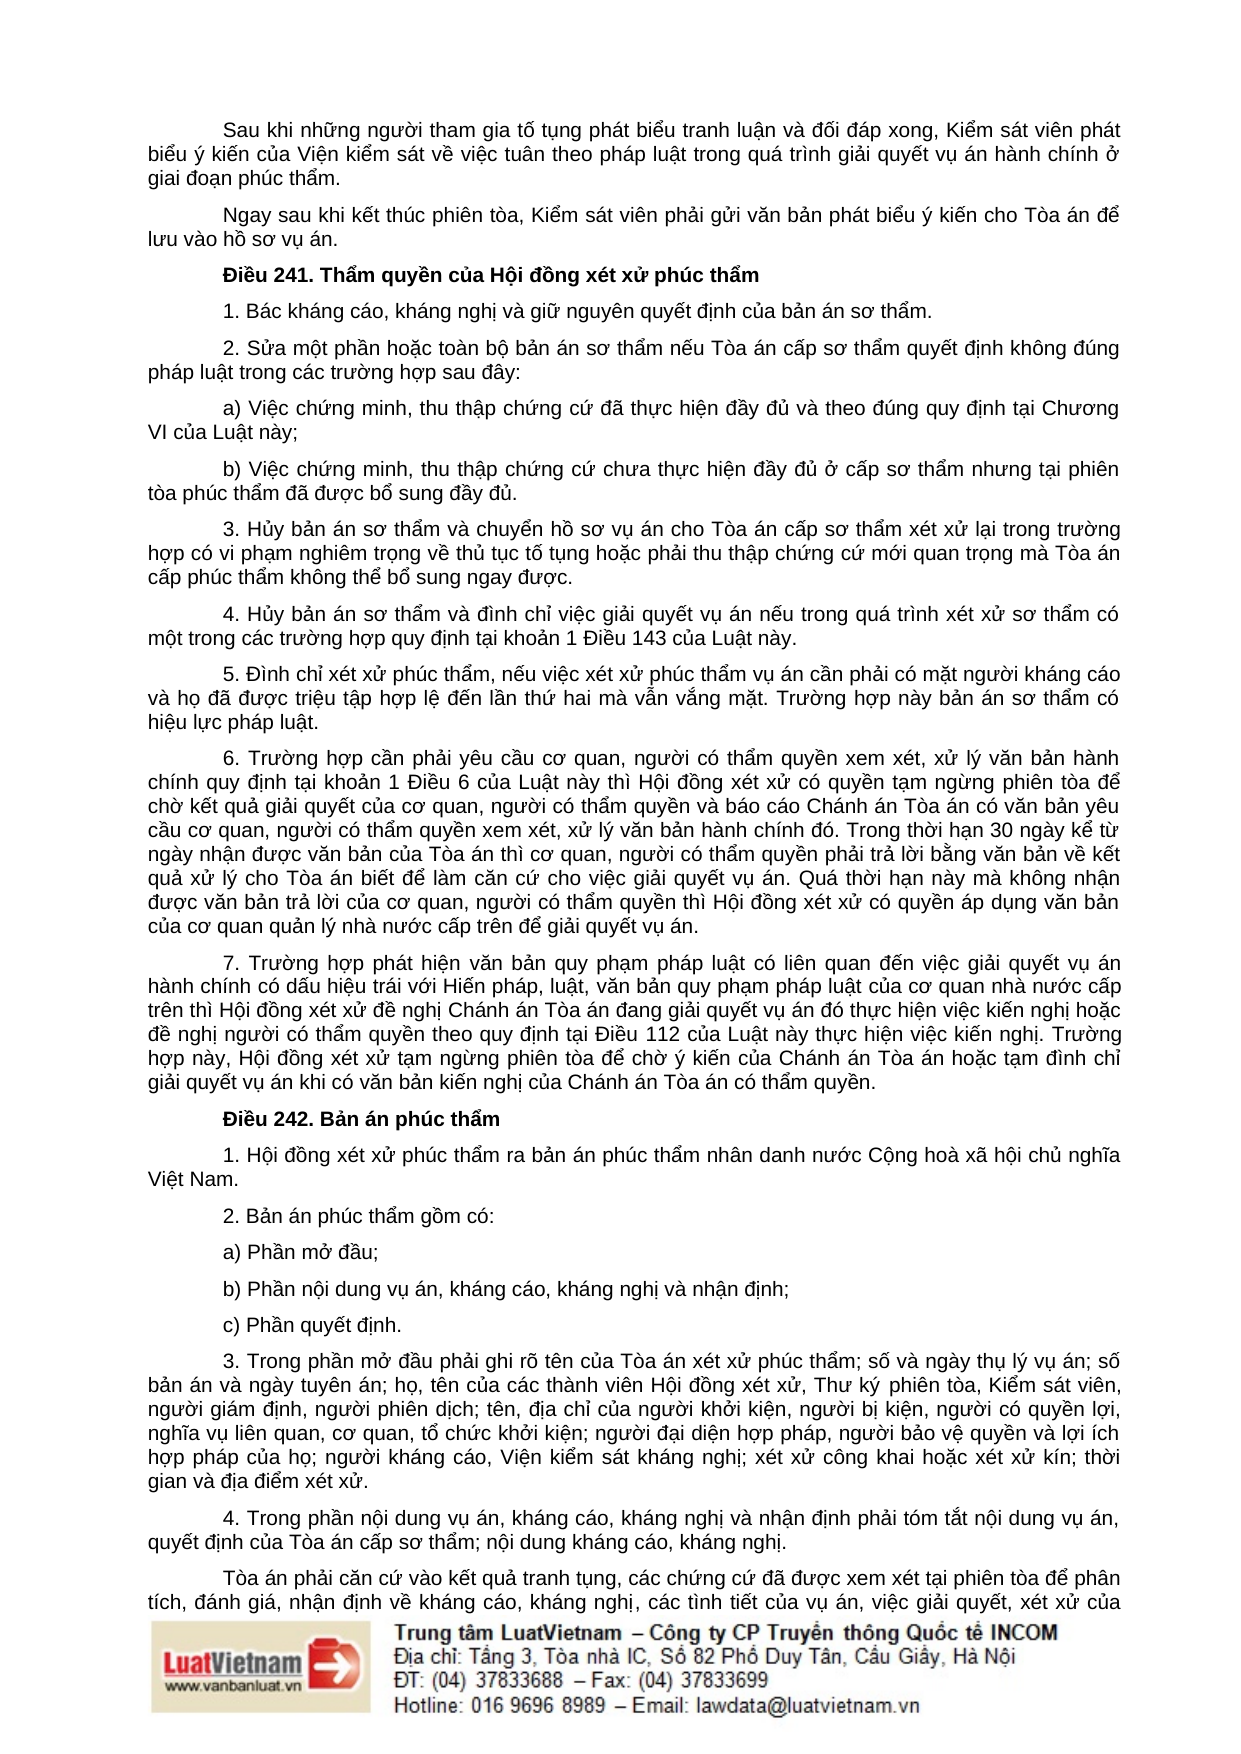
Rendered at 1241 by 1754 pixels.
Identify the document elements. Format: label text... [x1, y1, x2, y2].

subtitle Điều 242. Bản án phúc thẩm [148, 1107, 1122, 1131]
text 2. Sửa một phần hoặc toàn bộ bản án sơ thẩm nếu Tòa án cấp sơ thẩm quyết định không đúng pháp luật trong các trường hợp sau đây: [148, 336, 1122, 384]
text 6. Trường hợp cần phải yêu cầu cơ quan, người có thẩm quyền xem xét, xử lý văn bản hành chính quy định tại khoản 1 Điều 6 của Luật này thì Hội đồng xét xử có quyền tạm ngừng phiên tòa để chờ kết quả giải quyết của cơ quan, người có thẩm quyền và báo cáo Chánh án Tòa án có văn bản yêu cầu cơ quan, người có thẩm quyền xem xét, xử lý văn bản hành chính đó. Trong thời hạn 30 ngày kể từ ngày nhận được văn bản của Tòa án thì cơ quan, người có thẩm quyền phải trả lời bằng văn bản về kết quả xử lý cho Tòa án biết để làm căn cứ cho việc giải quyết vụ án. Quá thời hạn này mà không nhận được văn bản trả lời của cơ quan, người có thẩm quyền thì Hội đồng xét xử có quyền áp dụng văn bản của cơ quan quản lý nhà nước cấp trên để giải quyết vụ án. [148, 746, 1122, 938]
text b) Việc chứng minh, thu thập chứng cứ chưa thực hiện đầy đủ ở cấp sơ thẩm nhưng tại phiên tòa phúc thẩm đã được bổ sung đầy đủ. [148, 457, 1122, 504]
text Điều 241. Thẩm quyền của Hội đồng xét xử phúc thẩm [148, 263, 1122, 287]
text 3. Hủy bản án sơ thẩm và chuyển hồ sơ vụ án cho Tòa án cấp sơ thẩm xét xử lại trong trường hợp có vi phạm nghiêm trọng về thủ tục tố tụng hoặc phải thu thập chứng cứ mới quan trọng mà Tòa án cấp phúc thẩm không thể bổ sung ngay được. [148, 517, 1122, 589]
text 4. Trong phần nội dung vụ án, kháng cáo, kháng nghị và nhận định phải tóm tắt nội dung vụ án, quyết định của Tòa án cấp sơ thẩm; nội dung kháng cáo, kháng nghị. [148, 1506, 1122, 1553]
text 1. Bác kháng cáo, kháng nghị và giữ nguyên quyết định của bản án sơ thẩm. [148, 299, 1122, 323]
text a) Việc chứng minh, thu thập chứng cứ đã thực hiện đầy đủ và theo đúng quy định tại Chương VI của Luật này; [148, 396, 1122, 444]
text 5. Đình chỉ xét xử phúc thẩm, nếu việc xét xử phúc thẩm vụ án cần phải có mặt người kháng cáo và họ đã được triệu tập hợp lệ đến lần thứ hai mà vẫn vắng mặt. Trường hợp này bản án sơ thẩm có hiệu lực pháp luật. [148, 662, 1122, 734]
text 2. Bản án phúc thẩm gồm có: [148, 1203, 1122, 1227]
text 7. Trường hợp phát hiện văn bản quy phạm pháp luật có liên quan đến việc giải quyết vụ án hành chính có dấu hiệu trái với Hiến pháp, luật, văn bản quy phạm pháp luật của cơ quan nhà nước cấp trên thì Hội đồng xét xử đề nghị Chánh án Tòa án đang giải quyết vụ án đó thực hiện việc kiến nghị hoặc đề nghị người có thẩm quyền theo quy định tại Điều 112 của Luật này thực hiện việc kiến nghị. Trường hợp này, Hội đồng xét xử tạm ngừng phiên tòa để chờ ý kiến của Chánh án Tòa án hoặc tạm đình chỉ giải quyết vụ án khi có văn bản kiến nghị của Chánh án Tòa án có thẩm quyền. [148, 950, 1122, 1094]
text 4. Hủy bản án sơ thẩm và đình chỉ việc giải quyết vụ án nếu trong quá trình xét xử sơ thẩm có một trong các trường hợp quy định tại khoản 1 Điều 143 của Luật này. [148, 601, 1122, 649]
text c) Phần quyết định. [148, 1313, 1122, 1337]
text Sau khi những người tham gia tố tụng phát biểu tranh luận và đối đáp xong, Kiểm sát viên phát biểu ý kiến của Viện kiểm sát về việc tuân theo pháp luật trong quá trình giải quyết vụ án hành chính ở giai đoạn phúc thẩm. [148, 118, 1122, 190]
text 1. Hội đồng xét xử phúc thẩm ra bản án phúc thẩm nhân danh nước Cộng hoà xã hội chủ nghĩa Việt Nam. [148, 1143, 1122, 1191]
picture [147, 1615, 1088, 1732]
text a) Phần mở đầu; [148, 1240, 1122, 1264]
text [148, 1566, 1122, 1614]
text 3. Trong phần mở đầu phải ghi rõ tên của Tòa án xét xử phúc thẩm; số và ngày thụ lý vụ án; số bản án và ngày tuyên án; họ, tên của các thành viên Hội đồng xét xử, Thư ký phiên tòa, Kiểm sát viên, người giám định, người phiên dịch; tên, địa chỉ của người khởi kiện, người bị kiện, người có quyền lợi, nghĩa vụ liên quan, cơ quan, tổ chức khởi kiện; người đại diện hợp pháp, người bảo vệ quyền và lợi ích hợp pháp của họ; người kháng cáo, Viện kiểm sát kháng nghị; xét xử công khai hoặc xét xử kín; thời gian và địa điểm xét xử. [148, 1349, 1122, 1493]
text b) Phần nội dung vụ án, kháng cáo, kháng nghị và nhận định; [148, 1276, 1122, 1300]
text Ngay sau khi kết thúc phiên tòa, Kiểm sát viên phải gửi văn bản phát biểu ý kiến cho Tòa án để lưu vào hồ sơ vụ án. [148, 202, 1122, 250]
